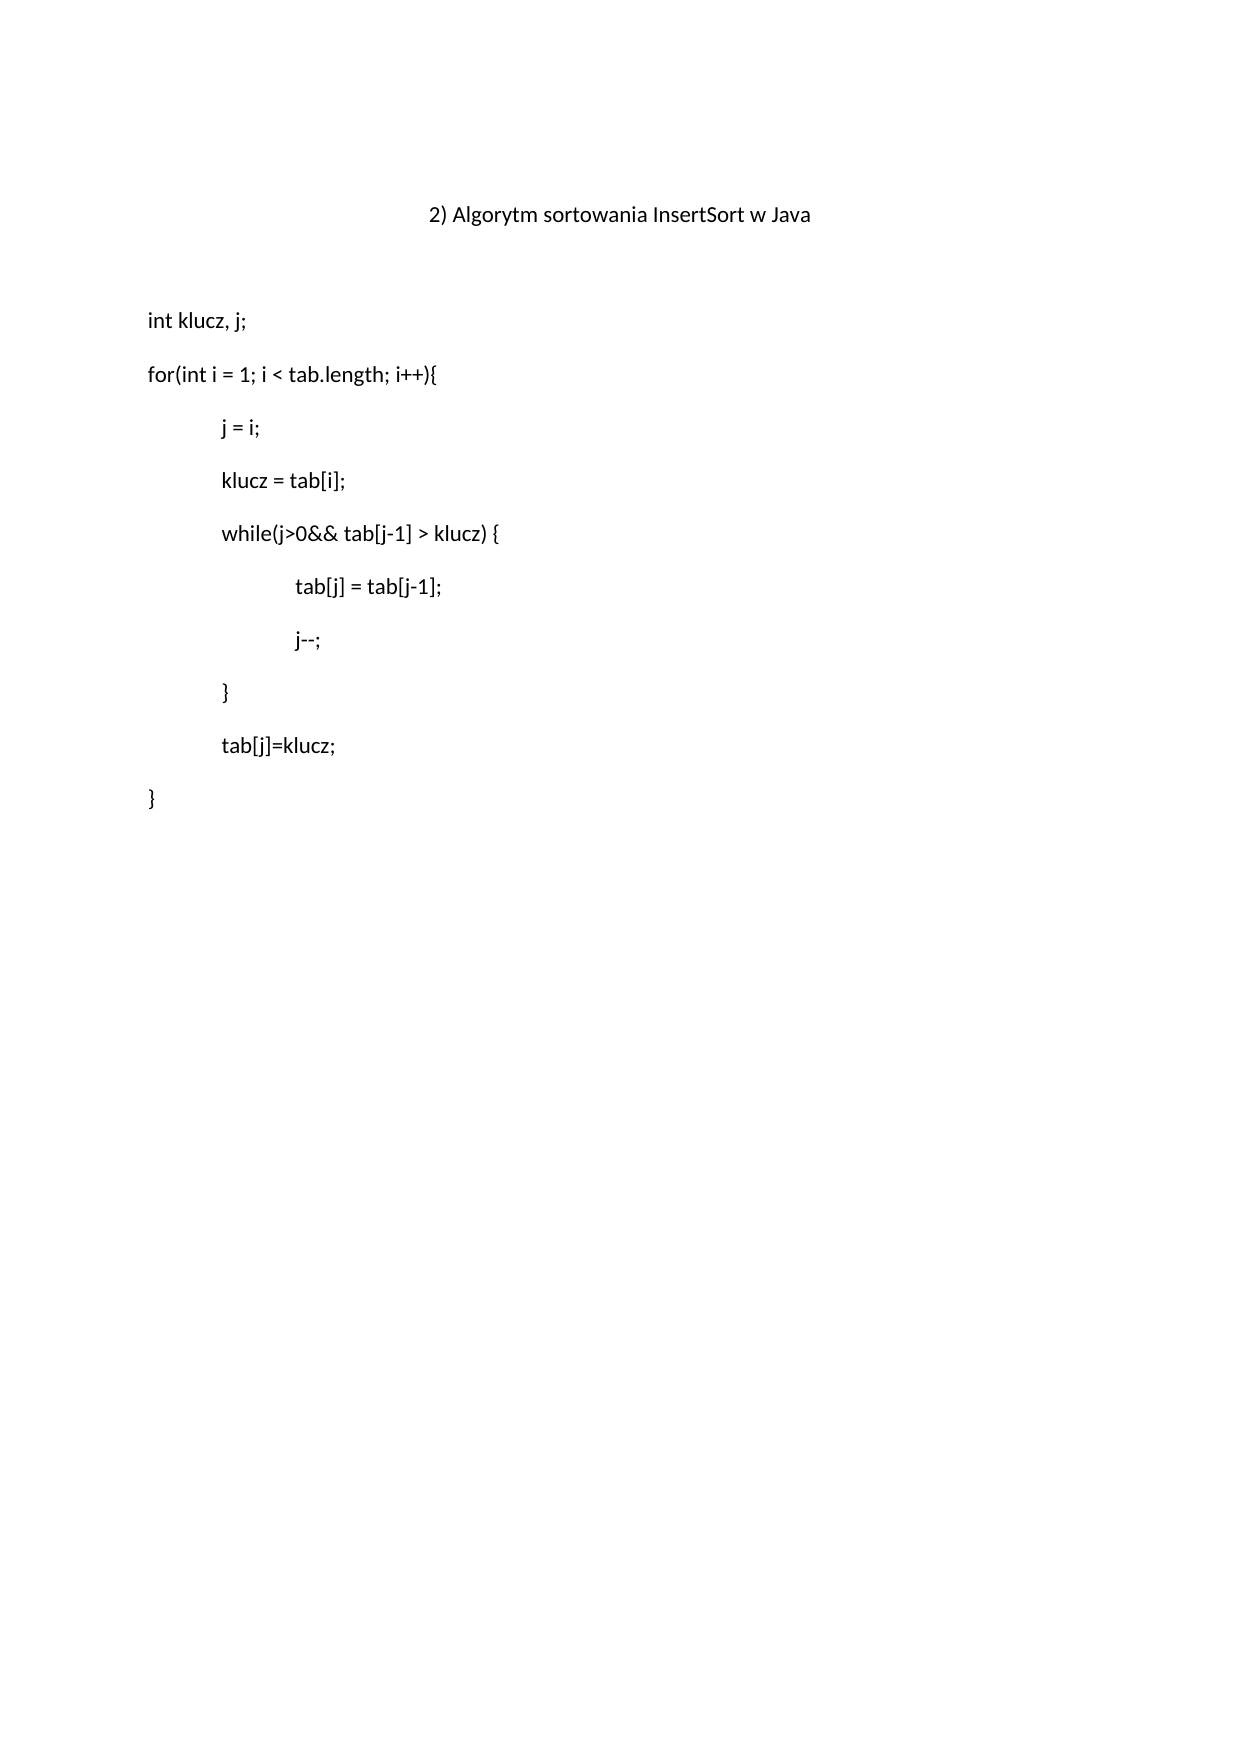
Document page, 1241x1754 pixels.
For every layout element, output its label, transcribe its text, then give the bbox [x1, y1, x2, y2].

text while(j>0&& tab[j-1] > klucz) { [148, 519, 1093, 547]
text int klucz, j; [148, 307, 1093, 335]
text for(int i = 1; i < tab.length; i++){ [148, 360, 1093, 388]
text j = i; [148, 413, 1093, 441]
text } [148, 784, 1093, 812]
text tab[j]=klucz; [148, 731, 1093, 759]
text klucz = tab[i]; [148, 466, 1093, 494]
text } [148, 678, 1093, 706]
text j--; [221, 625, 1093, 653]
text 2) Algorytm sortowania InsertSort w Java [148, 201, 1093, 229]
text tab[j] = tab[j-1]; [221, 572, 1093, 600]
